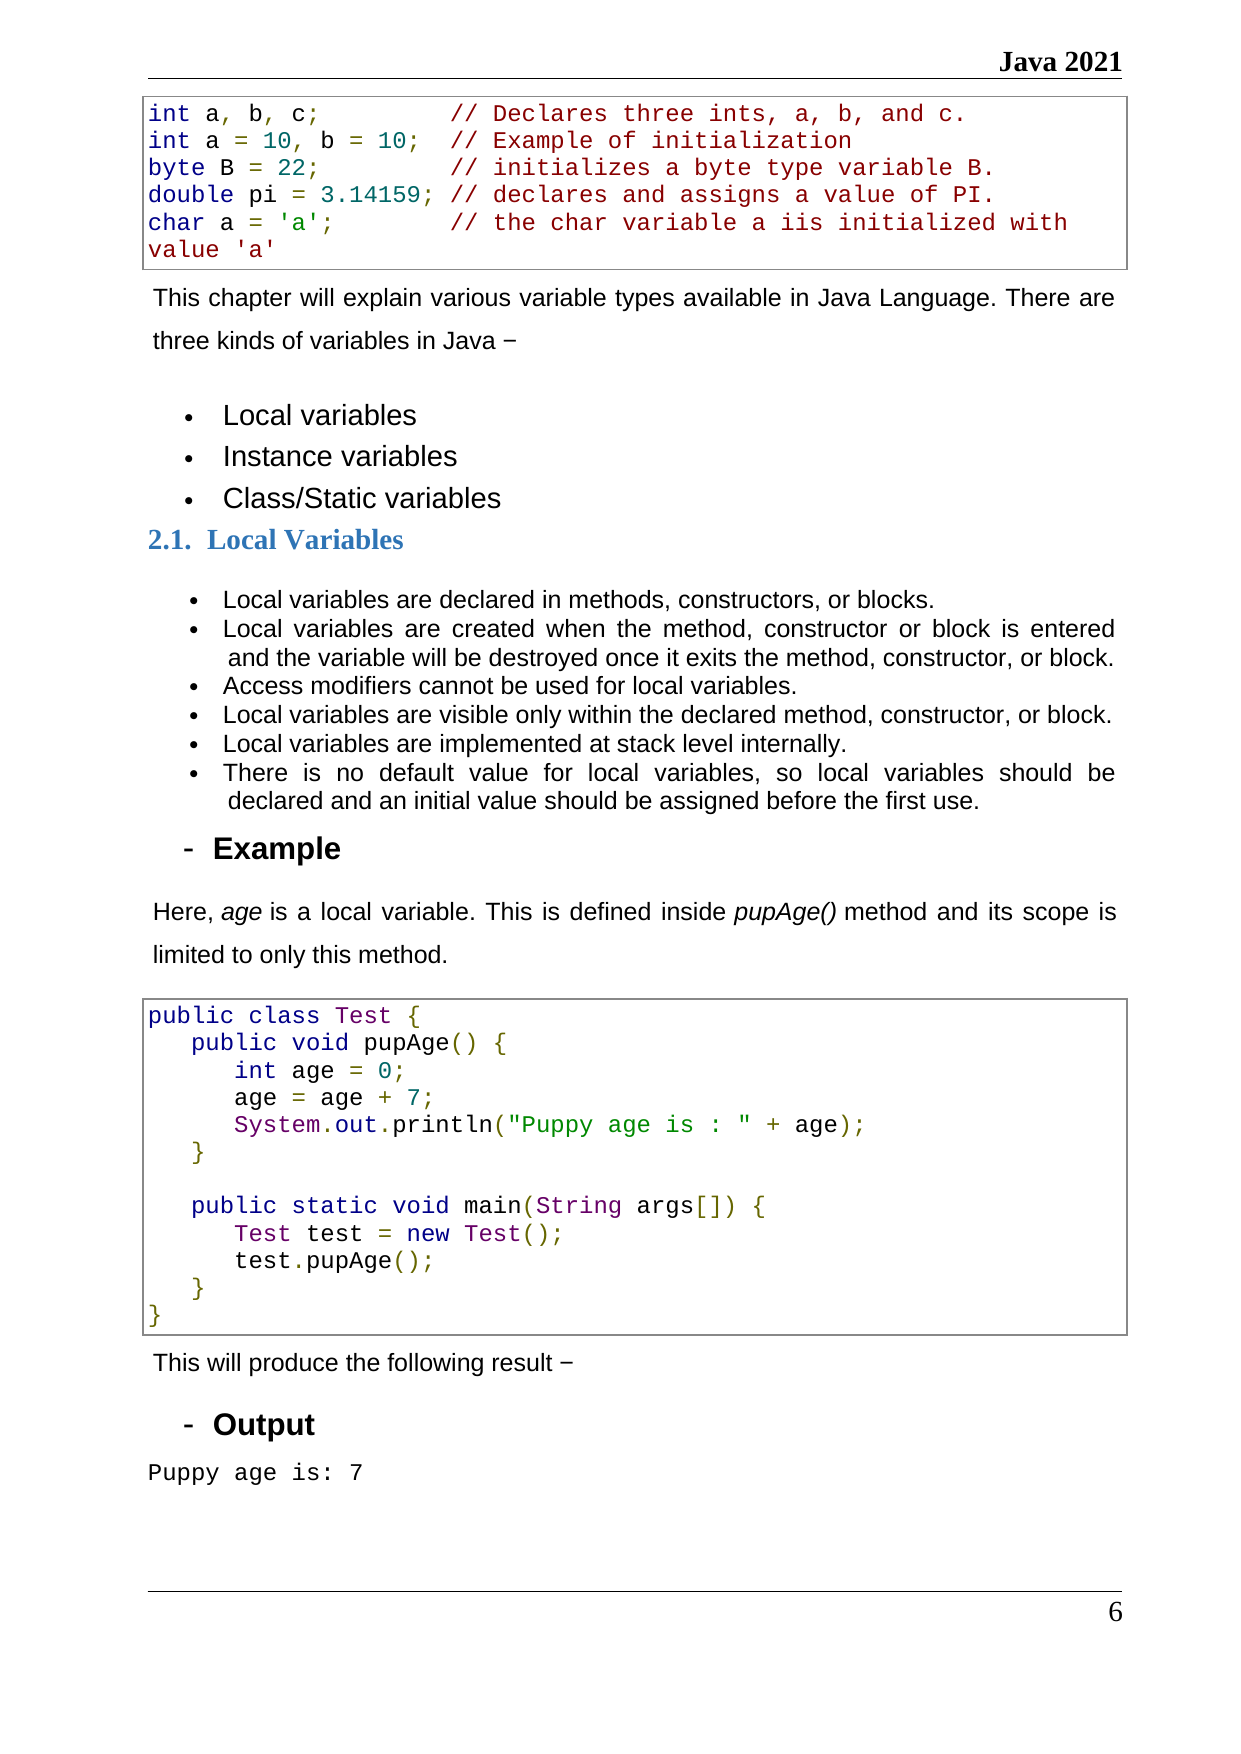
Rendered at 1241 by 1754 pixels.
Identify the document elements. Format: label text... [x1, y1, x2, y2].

list Class/Static variables [185, 481, 1122, 514]
text age = age + 7; [148, 1085, 1122, 1112]
text byte B = 22; // initializes a byte type variable B. [148, 156, 1122, 183]
list Local variables are implemented at stack level internally. [190, 729, 1117, 757]
subtitle Local Variables [148, 522, 1122, 556]
subtitle Output [183, 1406, 1122, 1442]
list Local variables are visible only within the declared method, constructor, or block. [190, 700, 1117, 729]
text int age = 0; [148, 1058, 1122, 1085]
text int a, b, c; // Declares three ints, a, b, and c. [144, 97, 1126, 128]
list Instance variables [185, 439, 1122, 473]
text public void pupAge() { [148, 1031, 1122, 1058]
text public static void main(String args[]) { [148, 1194, 1122, 1221]
text System.out.println("Puppy age is : " + age); [148, 1112, 1122, 1139]
text int a = 10, b = 10; // Example of initialization [148, 128, 1122, 156]
text Test test = new Test(); [148, 1221, 1122, 1248]
text double pi = 3.14159; // declares and assigns a value of PI. [148, 183, 1122, 204]
subtitle Example [183, 830, 1122, 866]
text char a = 'a'; // the char variable a iis initialized with value 'a' [144, 204, 1126, 269]
text public class Test { [144, 1000, 1126, 1031]
list There is no default value for local variables, so local variables should be declared and an initial value should be assigned before the first use. [190, 757, 1117, 815]
text Puppy age is: 7 [148, 1460, 1122, 1488]
list Access modifiers cannot be used for local variables. [190, 671, 1117, 700]
text test.pupAge(); [148, 1248, 1122, 1276]
list Local variables are created when the method, constructor or block is entered and the variable will be destroyed once it exits the method, constructor, or block. [190, 614, 1117, 671]
list Local variables are declared in methods, constructors, or blocks. [190, 585, 1117, 614]
text This chapter will explain various variable types available in Java Language. There are three kinds of variables in Java − [153, 283, 1117, 354]
text } [148, 1139, 1122, 1167]
list Local variables [185, 398, 1122, 432]
text This will produce the following result − [153, 1348, 1117, 1377]
text } [148, 1276, 1122, 1297]
text } [144, 1297, 1126, 1334]
text Here, age is a local variable. This is defined inside pupAge() method and its scope is limited to only this method. [153, 897, 1117, 968]
